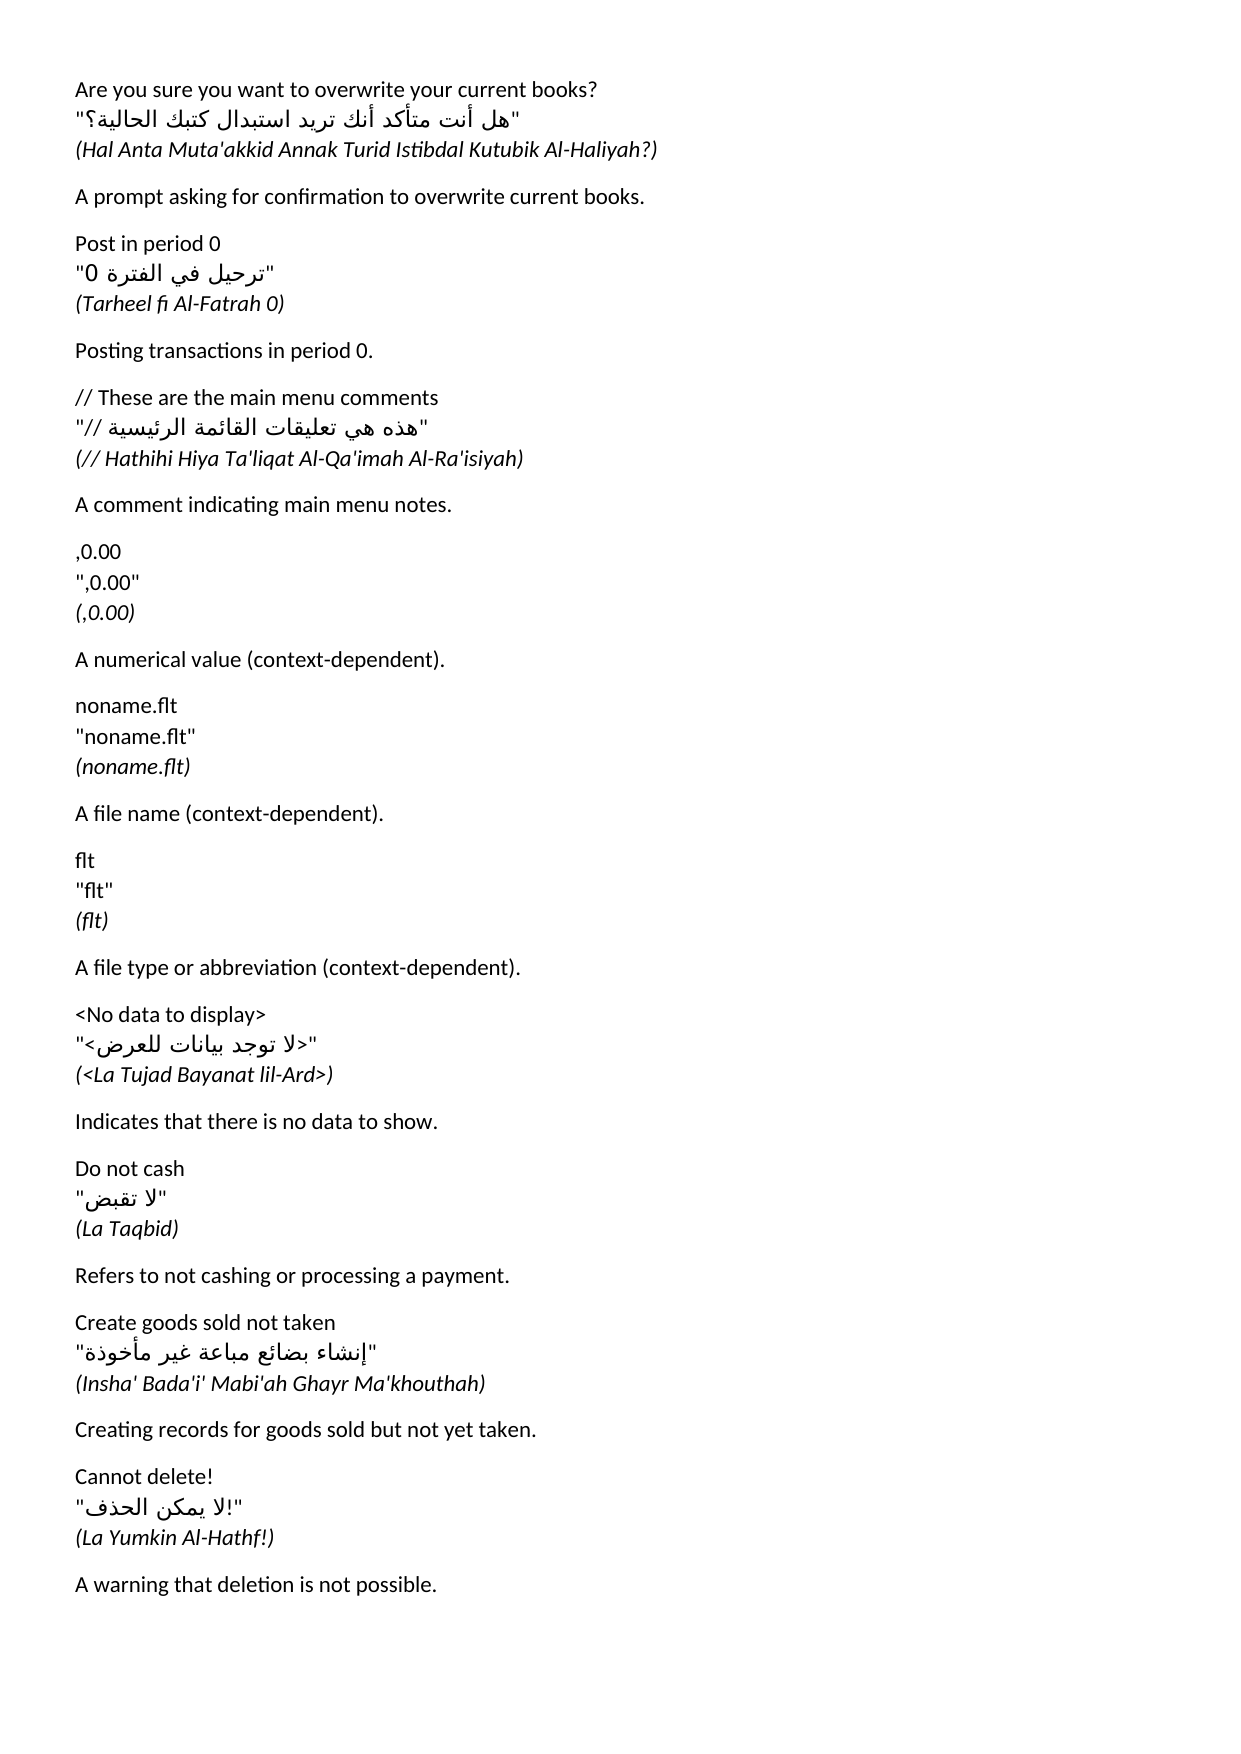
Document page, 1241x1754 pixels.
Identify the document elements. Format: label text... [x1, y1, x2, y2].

text A numerical value (context-dependent). [75, 645, 1165, 673]
text // These are the main menu comments "// هذه هي تعليقات القائمة الرئيسية" (// Hathihi Hiya Ta'liqat Al-Qa'imah Al-Ra'isiyah) [75, 383, 1165, 472]
text Do not cash "لا تقبض" (La Taqbid) [75, 1154, 1165, 1243]
text Indicates that there is no data to show. [75, 1107, 1165, 1135]
text flt "flt" (flt) [75, 846, 1165, 934]
text Post in period 0 "ترحيل في الفترة 0" (Tarheel fi Al-Fatrah 0) [75, 229, 1165, 318]
text Posting transactions in period 0. [75, 336, 1165, 364]
text ,0.00 ",0.00" (,0.00) [75, 537, 1165, 626]
text A warning that deletion is not possible. [75, 1570, 1165, 1598]
text Are you sure you want to overwrite your current books? "هل أنت متأكد أنك تريد استبدال كتبك الحالية؟" (Hal Anta Muta'akkid Annak Turid Istibdal Kutubik Al-Haliyah?) [75, 75, 1165, 163]
text A comment indicating main menu notes. [75, 491, 1165, 519]
text Cannot delete! "لا يمكن الحذف!" (La Yumkin Al-Hathf!) [75, 1462, 1165, 1551]
text A prompt asking for confirmation to overwrite current books. [75, 182, 1165, 210]
text Refers to not cashing or processing a payment. [75, 1261, 1165, 1289]
text Create goods sold not taken "إنشاء بضائع مباعة غير مأخوذة" (Insha' Bada'i' Mabi'ah Ghayr Ma'khouthah) [75, 1308, 1165, 1397]
text <No data to display> "<لا توجد بيانات للعرض>" (<La Tujad Bayanat lil-Ard>) [75, 1000, 1165, 1088]
text A file name (context-dependent). [75, 799, 1165, 827]
text A file type or abbreviation (context-dependent). [75, 953, 1165, 981]
text Creating records for goods sold but not yet taken. [75, 1416, 1165, 1444]
text noname.flt "noname.flt" (noname.flt) [75, 692, 1165, 780]
